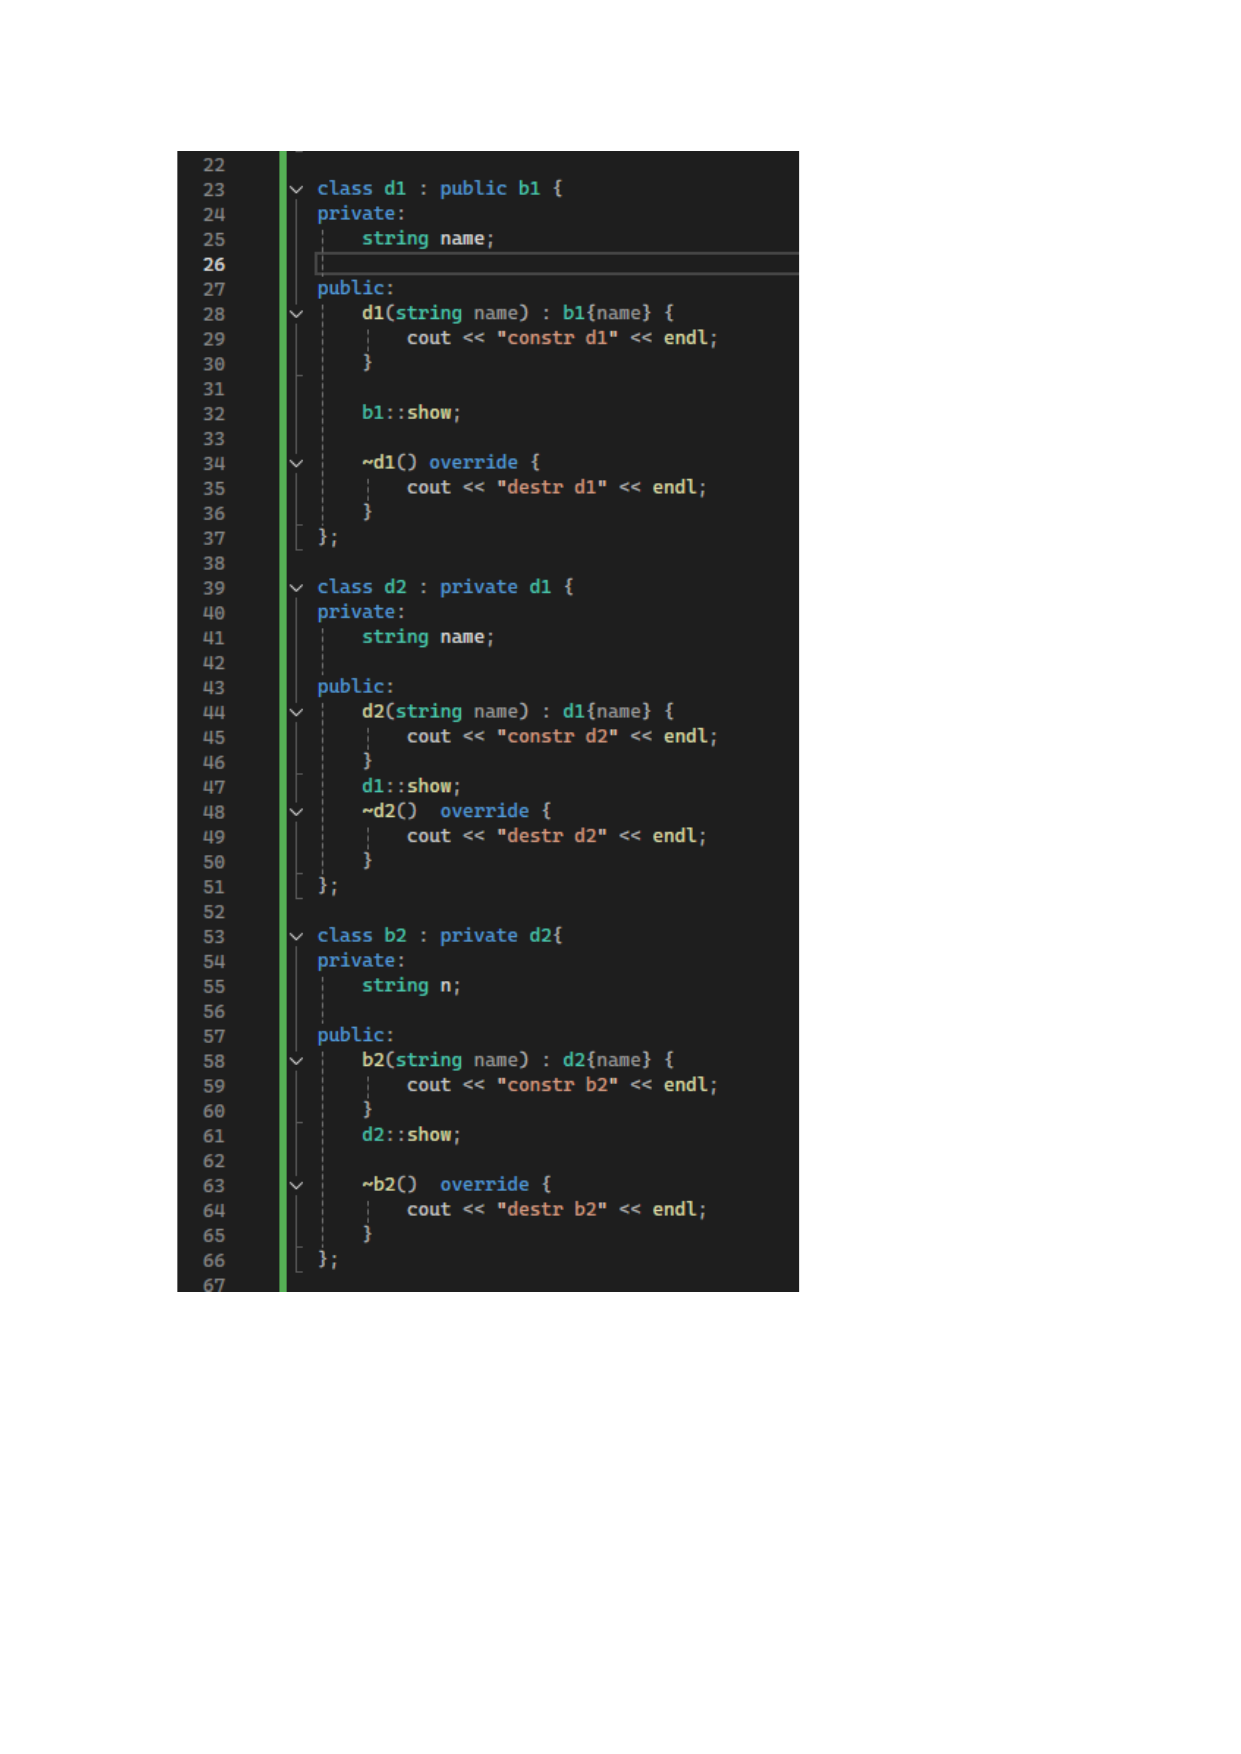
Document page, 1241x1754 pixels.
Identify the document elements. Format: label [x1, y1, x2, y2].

picture [177, 151, 800, 1292]
